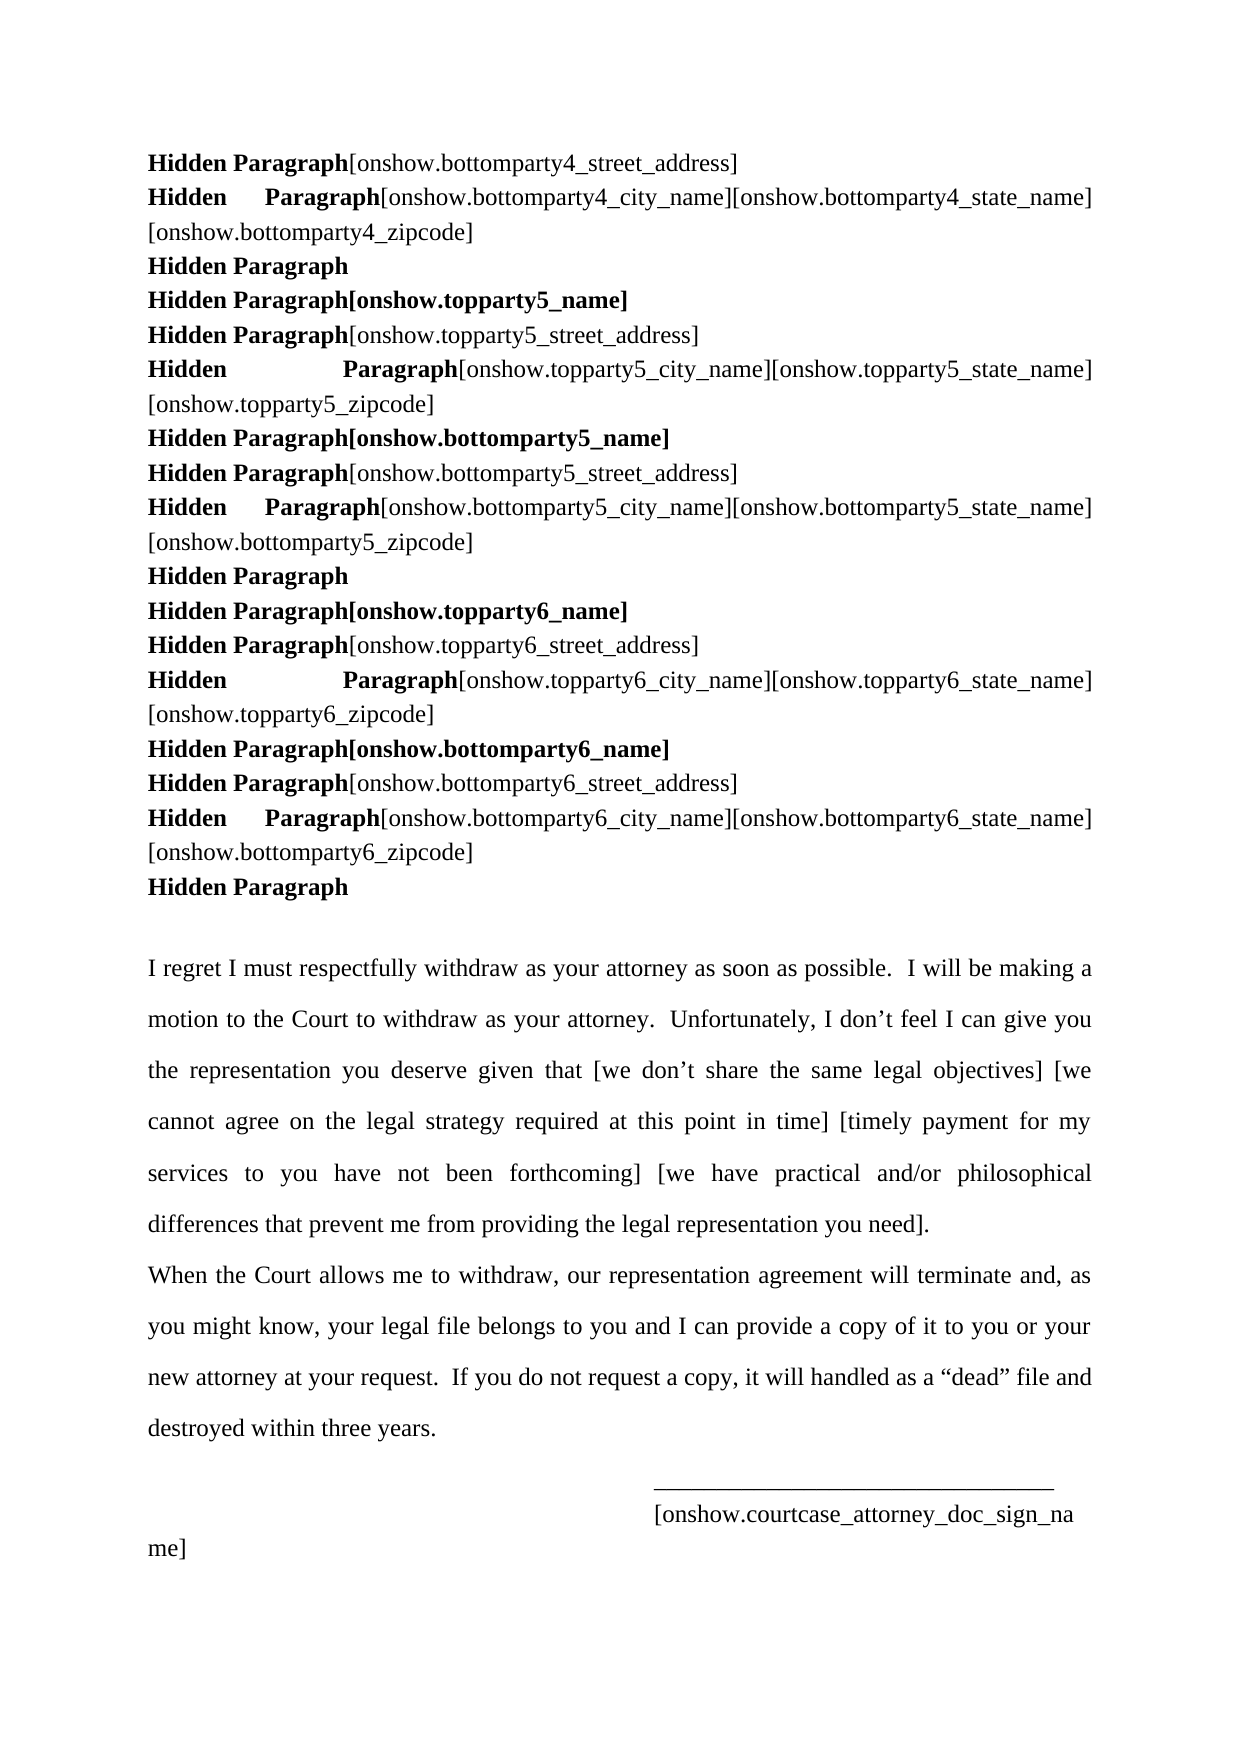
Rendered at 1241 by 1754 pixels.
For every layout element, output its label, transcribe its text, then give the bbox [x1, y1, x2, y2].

text I regret I must respectfully withdraw as your attorney as soon as possible. I will be making a motion to the Court to withdraw as your attorney. Unfortunately, I don’t feel I can give you the representation you deserve given that [we don’t share the same legal objectives] [we cannot agree on the legal strategy required at this point in time] [timely payment for my services to you have not been forthcoming] [we have practical and/or philosophical differences that prevent me from providing the legal representation you need]. [148, 953, 1092, 1237]
text Hidden Paragraph[onshow.bottomparty5_name] [148, 423, 1092, 452]
text Hidden Paragraph[onshow.bottomparty6_name] [148, 734, 1092, 763]
text Hidden Paragraph[onshow.bottomparty4_street_address] [148, 148, 1092, 176]
text Hidden Paragraph[onshow.topparty5_street_address] [148, 320, 1092, 349]
text Hidden Paragraph[onshow.bottomparty6_street_address] [148, 768, 1092, 797]
text When the Court allows me to withdraw, our representation agreement will terminate and, as you might know, your legal file belongs to you and I can provide a copy of it to you or your new attorney at your request. If you do not request a copy, it will handled as a “dead” file and destroyed within three years. [148, 1260, 1092, 1442]
text ________________________________ [148, 1464, 1092, 1493]
text Hidden Paragraph[onshow.topparty6_city_name][onshow.topparty6_state_name] [onshow.topparty6_zipcode] [148, 665, 1092, 728]
text Hidden Paragraph [148, 872, 1092, 901]
text Hidden Paragraph[onshow.bottomparty6_city_name][onshow.bottomparty6_state_name] [onshow.bottomparty6_zipcode] [148, 803, 1092, 866]
text Hidden Paragraph [148, 251, 1092, 280]
text [onshow.courtcase_attorney_doc_sign_name] [148, 1499, 1092, 1562]
text Hidden Paragraph[onshow.topparty5_city_name][onshow.topparty5_state_name] [onshow.topparty5_zipcode] [148, 354, 1092, 418]
text Hidden Paragraph [148, 561, 1092, 590]
text Hidden Paragraph[onshow.topparty5_name] [148, 286, 1092, 314]
text Hidden Paragraph[onshow.topparty6_name] [148, 596, 1092, 625]
text Hidden Paragraph[onshow.bottomparty5_city_name][onshow.bottomparty5_state_name] [onshow.bottomparty5_zipcode] [148, 492, 1092, 556]
text Hidden Paragraph[onshow.bottomparty4_city_name][onshow.bottomparty4_state_name] [onshow.bottomparty4_zipcode] [148, 182, 1092, 245]
text Hidden Paragraph[onshow.topparty6_street_address] [148, 630, 1092, 659]
text Hidden Paragraph[onshow.bottomparty5_street_address] [148, 458, 1092, 487]
